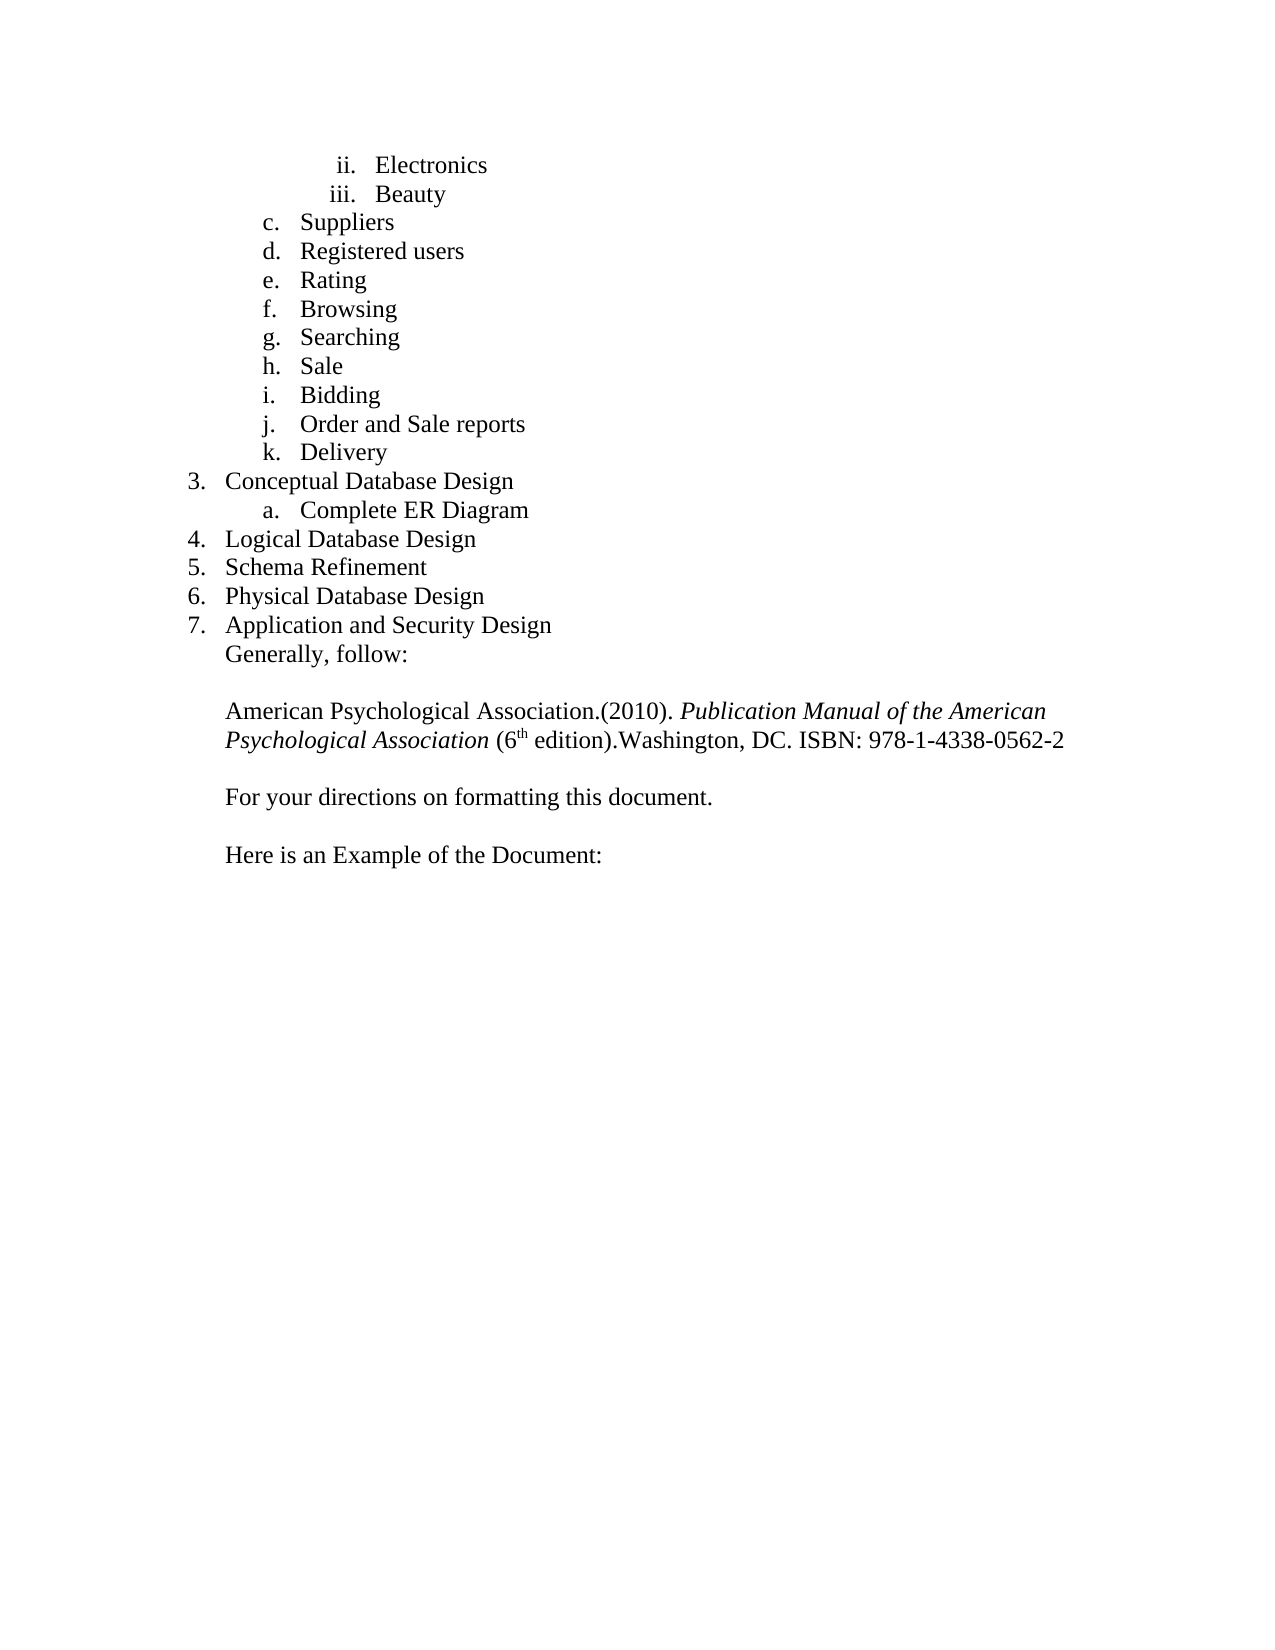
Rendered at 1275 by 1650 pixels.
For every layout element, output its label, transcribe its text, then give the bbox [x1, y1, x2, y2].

list Schema Refinement [187, 552, 1125, 581]
list American Psychological Association.(2010). Publication Manual of the American Psychological Association (6th edition).Washington, DC. ISBN: 978-1-4338-0562-2 [225, 696, 1125, 754]
list Generally, follow: [225, 639, 1125, 667]
list Here is an Example of the Document: [225, 840, 1125, 869]
list Logical Database Design [187, 524, 1125, 552]
list Order and Sale reports [262, 409, 1125, 437]
list Searching [262, 322, 1125, 351]
list For your directions on formatting this document. [225, 782, 1125, 811]
list Bidding [262, 380, 1125, 409]
list Beauty [356, 179, 1125, 207]
list Application and Security Design [187, 610, 1125, 639]
list Suppliers [262, 207, 1125, 236]
list Rating [262, 265, 1125, 294]
list Registered users [262, 236, 1125, 265]
list Browsing [262, 294, 1125, 322]
list Conceptual Database Design [187, 466, 1125, 495]
list Physical Database Design [187, 581, 1125, 610]
list Complete ER Diagram [262, 495, 1125, 524]
list Sale [262, 351, 1125, 380]
list Electronics [356, 150, 1125, 179]
list Delivery [262, 437, 1125, 466]
